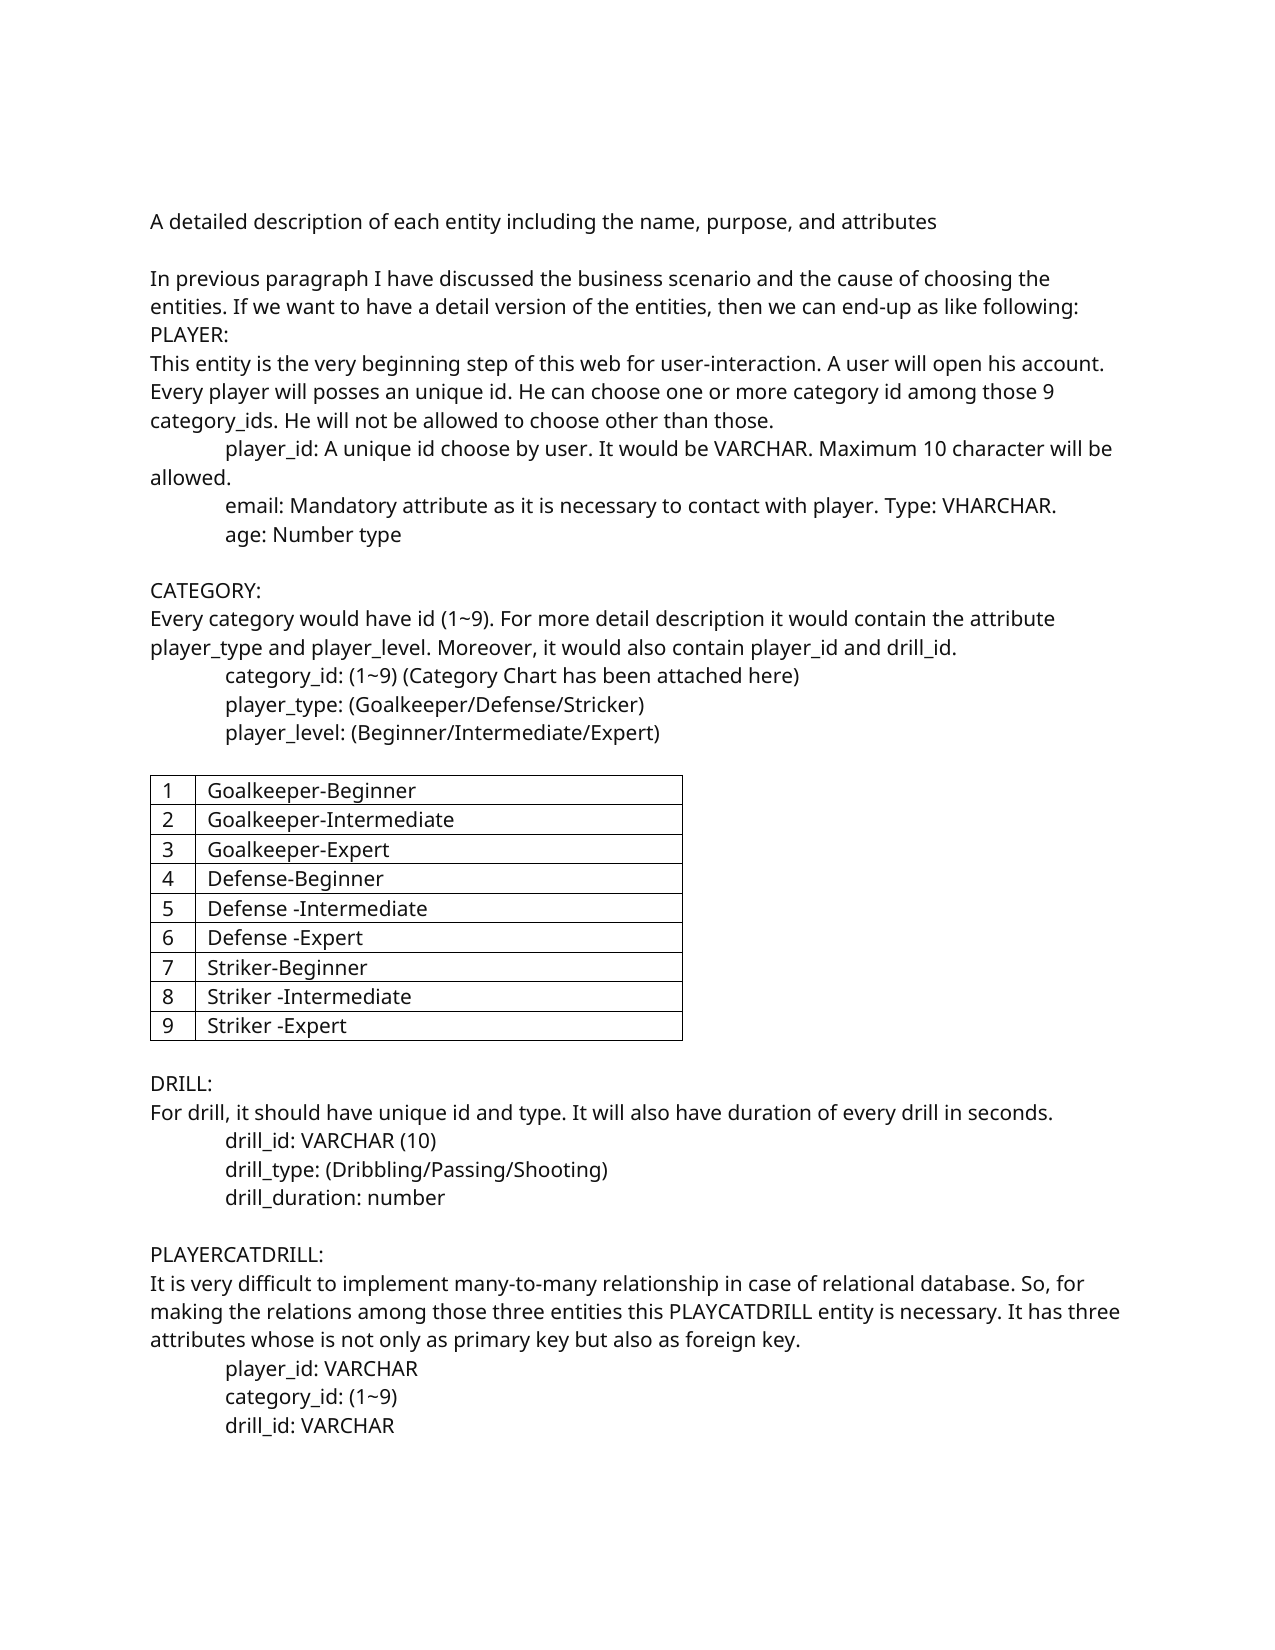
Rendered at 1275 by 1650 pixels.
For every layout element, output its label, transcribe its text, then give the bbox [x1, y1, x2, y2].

table_cell Striker-Beginner [196, 953, 682, 981]
table_cell Goalkeeper-Expert [196, 835, 682, 863]
text In previous paragraph I have discussed the business scenario and the cause of choosing the entities. If we want to have a detail version of the entities, then we can end-up as like following: [150, 264, 1125, 321]
table_header Goalkeeper-Beginner [196, 776, 682, 804]
table_cell 5 [151, 894, 195, 922]
table_cell 7 [151, 953, 195, 981]
text player_level: (Beginner/Intermediate/Expert) [150, 718, 1125, 747]
table_header 1 [151, 776, 195, 804]
table_cell 9 [151, 1012, 195, 1040]
text It is very difficult to implement many-to-many relationship in case of relational database. So, for making the relations among those three entities this PLAYCATDRILL entity is necessary. It has three attributes whose is not only as primary key but also as foreign key. [150, 1269, 1125, 1354]
text player_id: VARCHAR [150, 1354, 1125, 1382]
table_cell 4 [151, 864, 195, 893]
text age: Number type [150, 520, 1125, 548]
text category_id: (1~9) (Category Chart has been attached here) [150, 661, 1125, 690]
table_cell 8 [151, 982, 195, 1011]
text drill_id: VARCHAR [150, 1411, 1125, 1439]
text CATEGORY: [150, 576, 1125, 604]
text category_id: (1~9) [150, 1382, 1125, 1411]
text player_id: A unique id choose by user. It would be VARCHAR. Maximum 10 character will be allowed. [150, 434, 1125, 491]
text drill_duration: number [150, 1183, 1125, 1212]
text This entity is the very beginning step of this web for user-interaction. A user will open his account. Every player will posses an unique id. He can choose one or more category id among those 9 category_ids. He will not be allowed to choose other than those. [150, 349, 1125, 434]
text PLAYERCATDRILL: [150, 1240, 1125, 1269]
table_cell 2 [151, 805, 195, 834]
table_cell Defense -Expert [196, 923, 682, 952]
text drill_id: VARCHAR (10) [150, 1126, 1125, 1155]
text drill_type: (Dribbling/Passing/Shooting) [150, 1155, 1125, 1183]
table_cell 6 [151, 923, 195, 952]
table_cell Striker -Intermediate [196, 982, 682, 1011]
table_cell Goalkeeper-Intermediate [196, 805, 682, 834]
text For drill, it should have unique id and type. It will also have duration of every drill in seconds. [150, 1098, 1125, 1126]
table_cell Defense -Intermediate [196, 894, 682, 922]
table_cell 3 [151, 835, 195, 863]
table_cell Striker -Expert [196, 1012, 682, 1040]
text DRILL: [150, 1069, 1125, 1098]
text A detailed description of each entity including the name, purpose, and attributes [150, 207, 1125, 235]
text Every category would have id (1~9). For more detail description it would contain the attribute player_type and player_level. Moreover, it would also contain player_id and drill_id. [150, 604, 1125, 661]
table_cell Defense-Beginner [196, 864, 682, 893]
text email: Mandatory attribute as it is necessary to contact with player. Type: VHARCHAR. [150, 491, 1125, 520]
text player_type: (Goalkeeper/Defense/Stricker) [150, 690, 1125, 718]
text PLAYER: [150, 321, 1125, 349]
